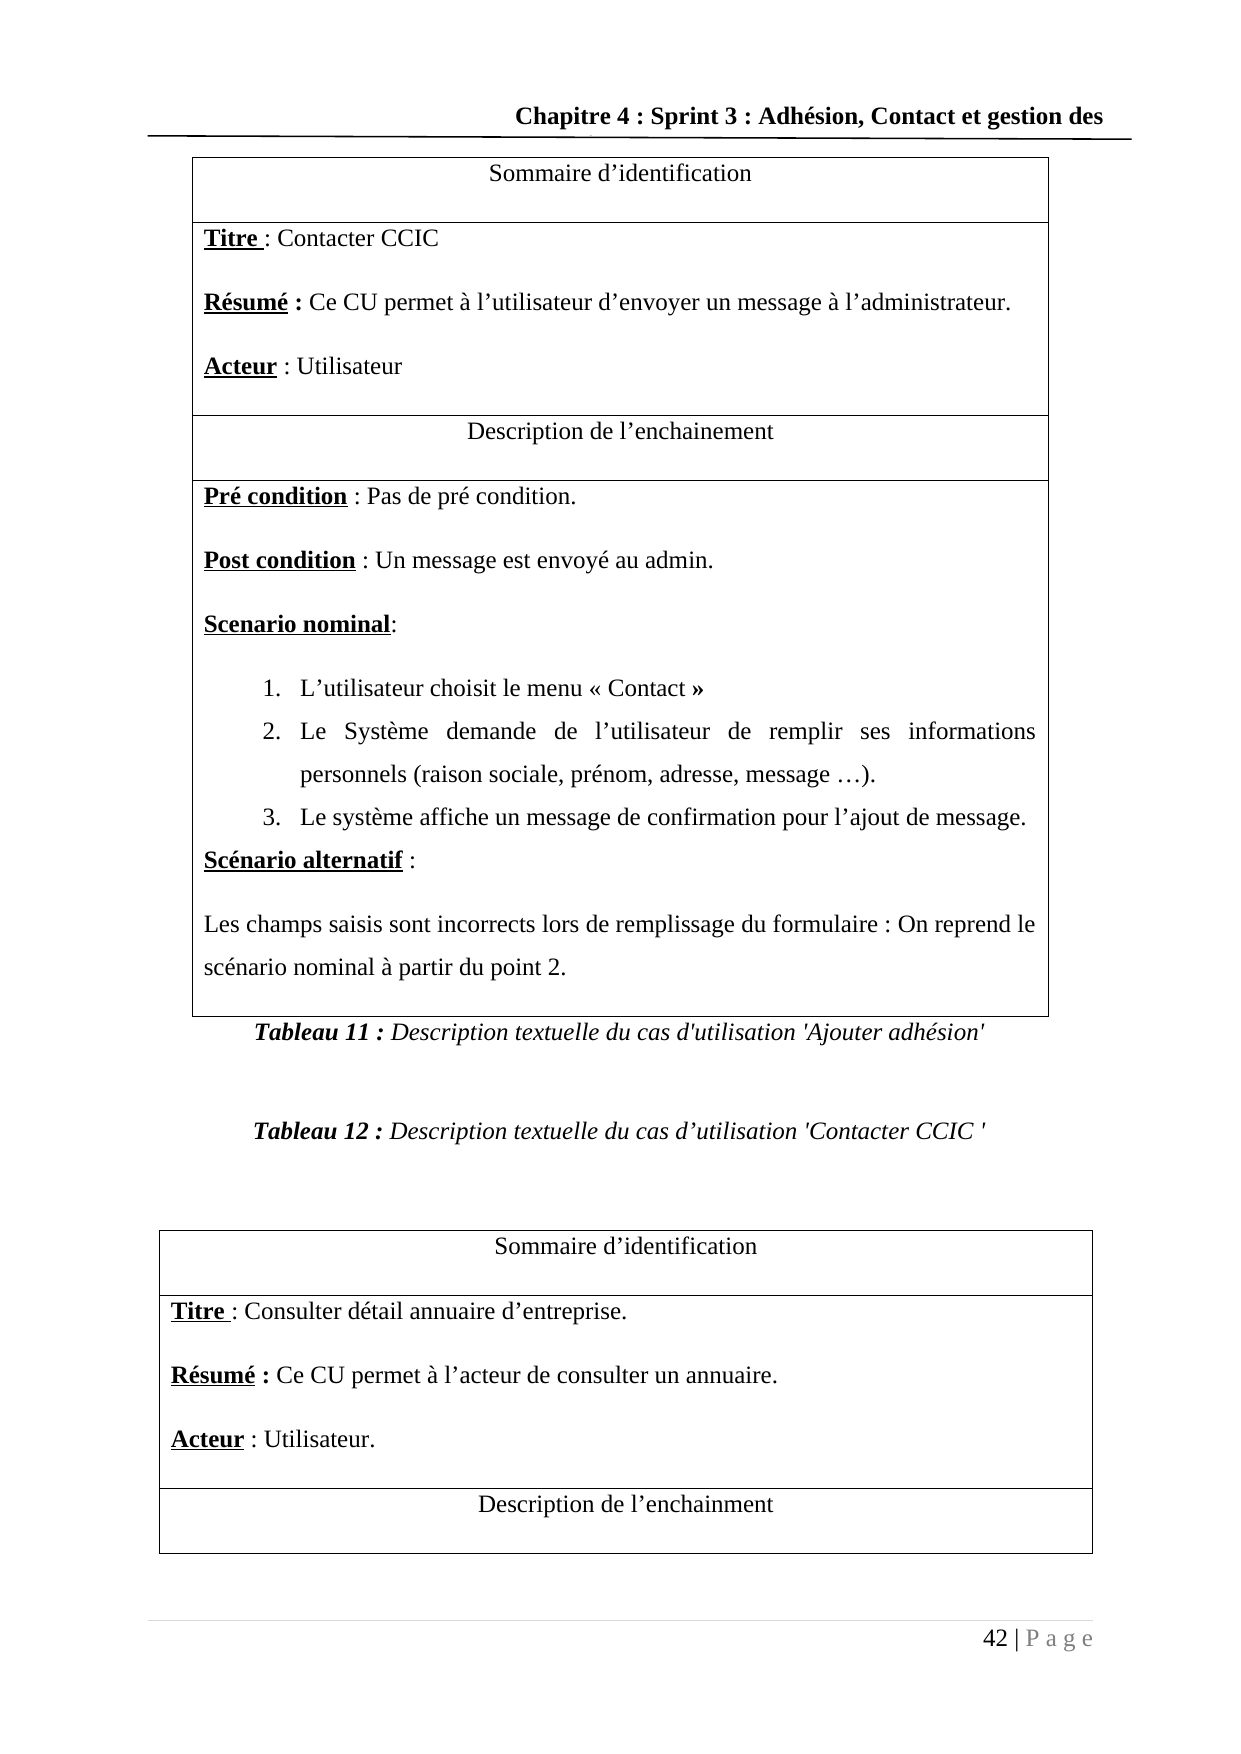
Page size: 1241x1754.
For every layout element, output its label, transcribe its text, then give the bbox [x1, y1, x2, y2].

table_cell Titre : Contacter CCIC Résumé : Ce CU permet à l’utilisateur d’envoyer un message à l’administrateur. Acteur : Utilisateur [193, 223, 1048, 415]
table_cell Description de l’enchainment [160, 1489, 1092, 1553]
text Tableau 12 : Description textuelle du cas d’utilisation 'Contacter CCIC ' [148, 1116, 1093, 1145]
table_cell Description de l’enchainement [193, 416, 1048, 480]
table_header Sommaire d’identification [160, 1231, 1092, 1295]
table_cell Pré condition : Pas de pré condition. Post condition : Un message est envoyé au admin. Scenario nominal: L’utilisateur choisit le menu « Contact » Le Système demande de l’utilisateur de remplir ses informations personnels (raison sociale, prénom, adresse, message …). Le système affiche un message de confirmation pour l’ajout de message. Scénario alternatif : Les champs saisis sont incorrects lors de remplissage du formulaire : On reprend le scénario nominal à partir du point 2. [193, 481, 1048, 1016]
text Tableau 11 : Description textuelle du cas d'utilisation 'Ajouter adhésion' [148, 148, 1093, 1046]
table_cell Titre : Consulter détail annuaire d’entreprise. Résumé : Ce CU permet à l’acteur de consulter un annuaire. Acteur : Utilisateur. [160, 1296, 1092, 1488]
table_header Sommaire d’identification [193, 158, 1048, 222]
